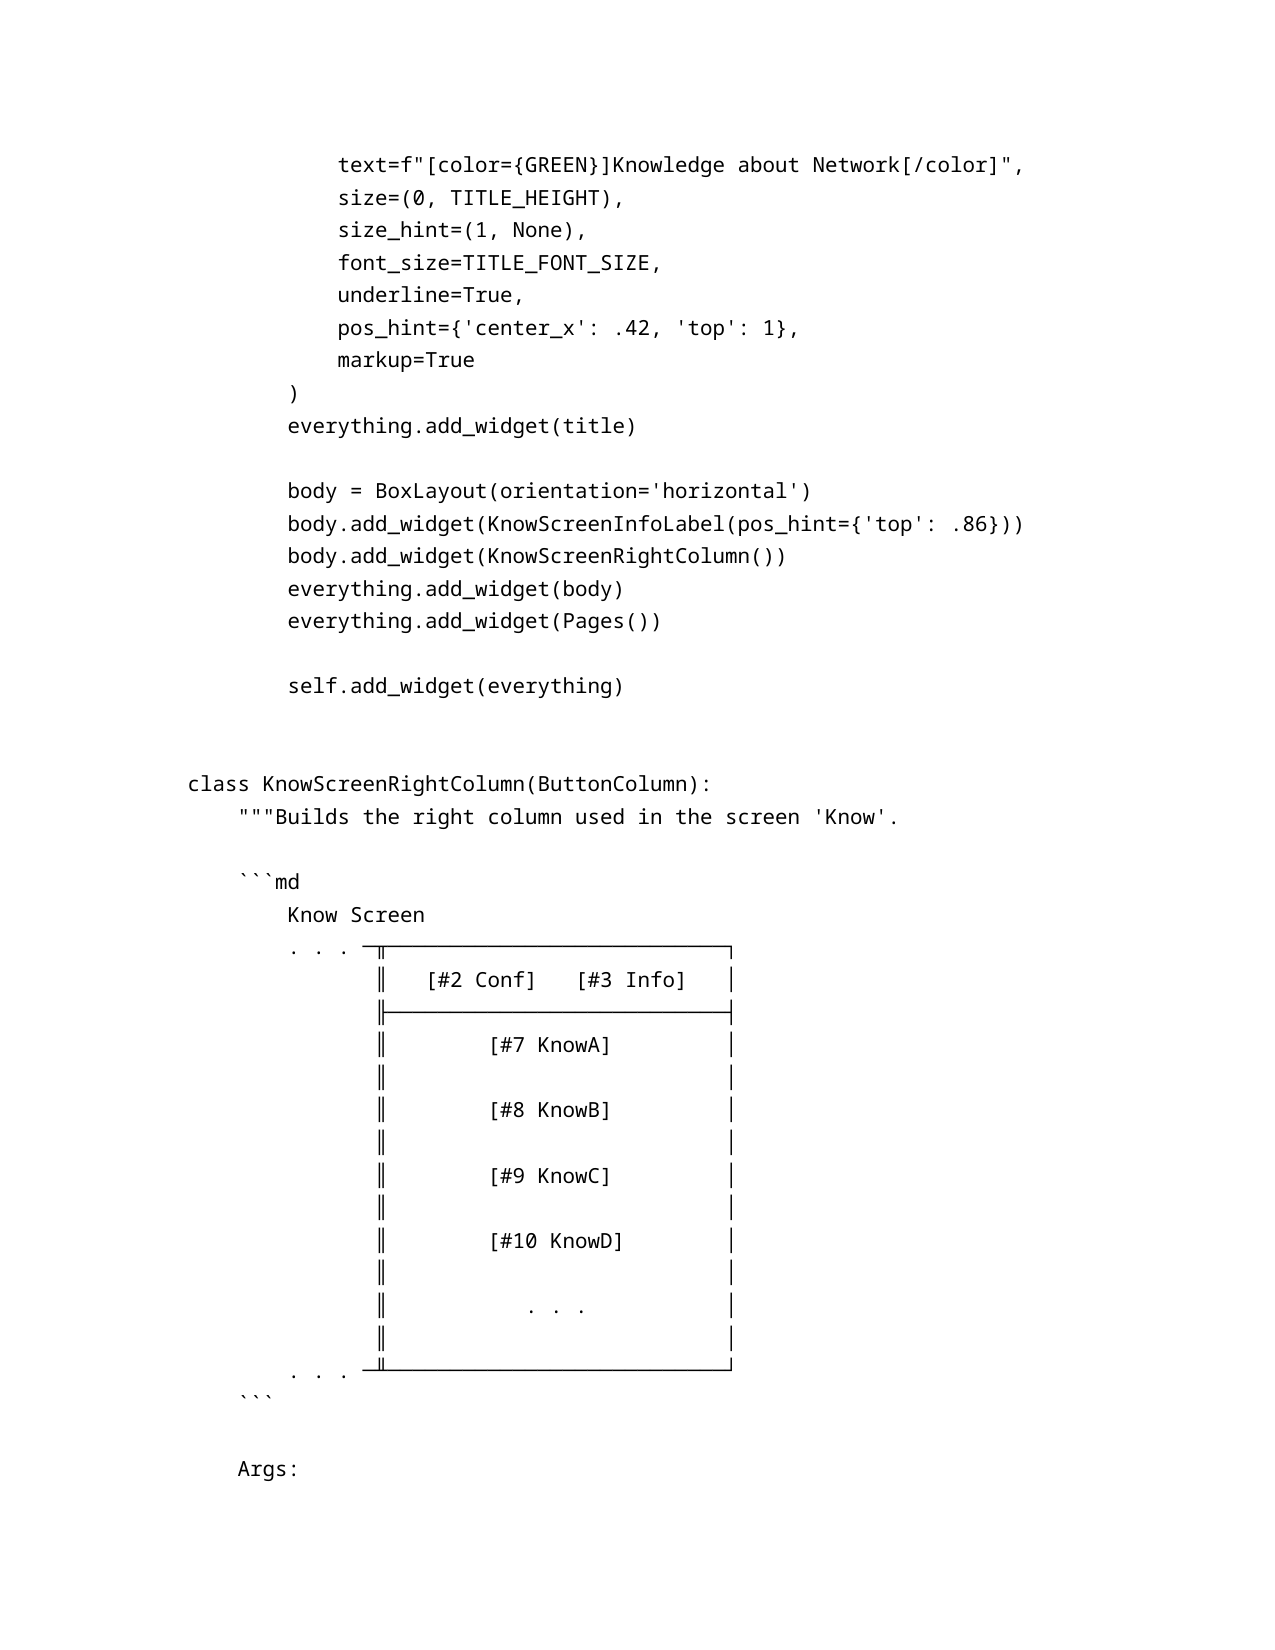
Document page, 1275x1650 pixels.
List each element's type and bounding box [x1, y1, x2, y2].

text [187, 150, 1087, 1483]
